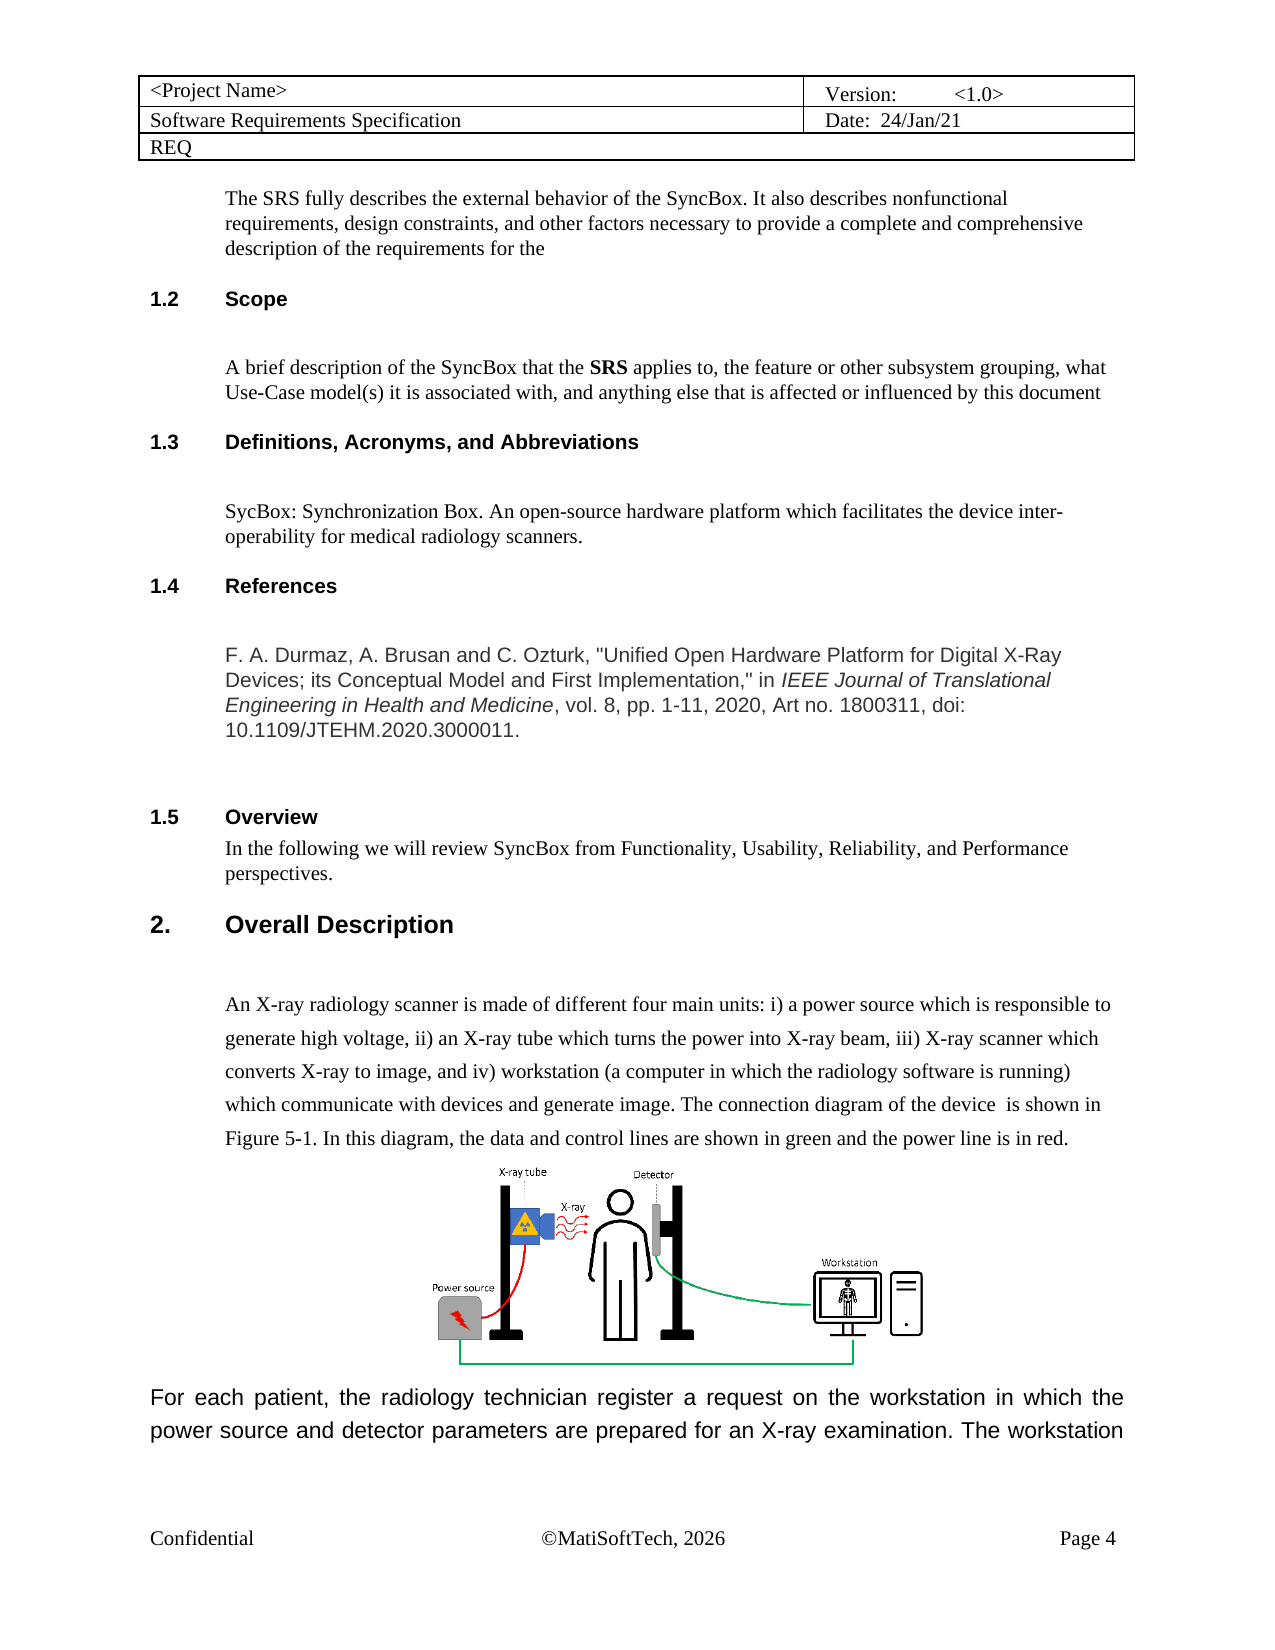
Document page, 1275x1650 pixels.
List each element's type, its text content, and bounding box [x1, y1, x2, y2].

text In the following we will review SyncBox from Functionality, Usability, Reliability, and Performance perspectives. [225, 835, 1125, 885]
text The SRS fully describes the external behavior of the SyncBox. It also describes nonfunctional requirements, design constraints, and other factors necessary to provide a complete and comprehensive description of the requirements for the [225, 185, 1125, 260]
text F. A. Durmaz, A. Brusan and C. Ozturk, "Unified Open Hardware Platform for Digital X-Ray Devices; its Conceptual Model and First Implementation," in IEEE Journal of Translational Engineering in Health and Medicine, vol. 8, pp. 1-11, 2020, Art no. 1800311, doi: 10.1109/JTEHM.2020.3000011. [225, 642, 1125, 742]
subtitle Scope [150, 285, 1125, 310]
picture [425, 1161, 925, 1365]
subtitle Overview [150, 804, 1125, 829]
text An X-ray radiology scanner is made of different four main units: i) a power source which is responsible to generate high voltage, ii) an X-ray tube which turns the power into X-ray beam, iii) X-ray scanner which converts X-ray to image, and iv) workstation (a computer in which the radiology software is running) which communicate with devices and generate image. The connection diagram of the device is shown in Figure 5-1. In this diagram, the data and control lines are shown in green and the power line is in red. [225, 983, 1125, 1149]
text SycBox: Synchronization Box. An open-source hardware platform which facilitates the device inter-operability for medical radiology scanners. [225, 498, 1125, 548]
text A brief description of the SyncBox that the SRS applies to, the feature or other subsystem grouping, what Use-Case model(s) it is associated with, and anything else that is affected or influenced by this document [225, 354, 1125, 404]
subtitle References [150, 573, 1125, 598]
subtitle Overall Description [150, 910, 1125, 939]
subtitle Definitions, Acronyms, and Abbreviations [150, 429, 1125, 454]
